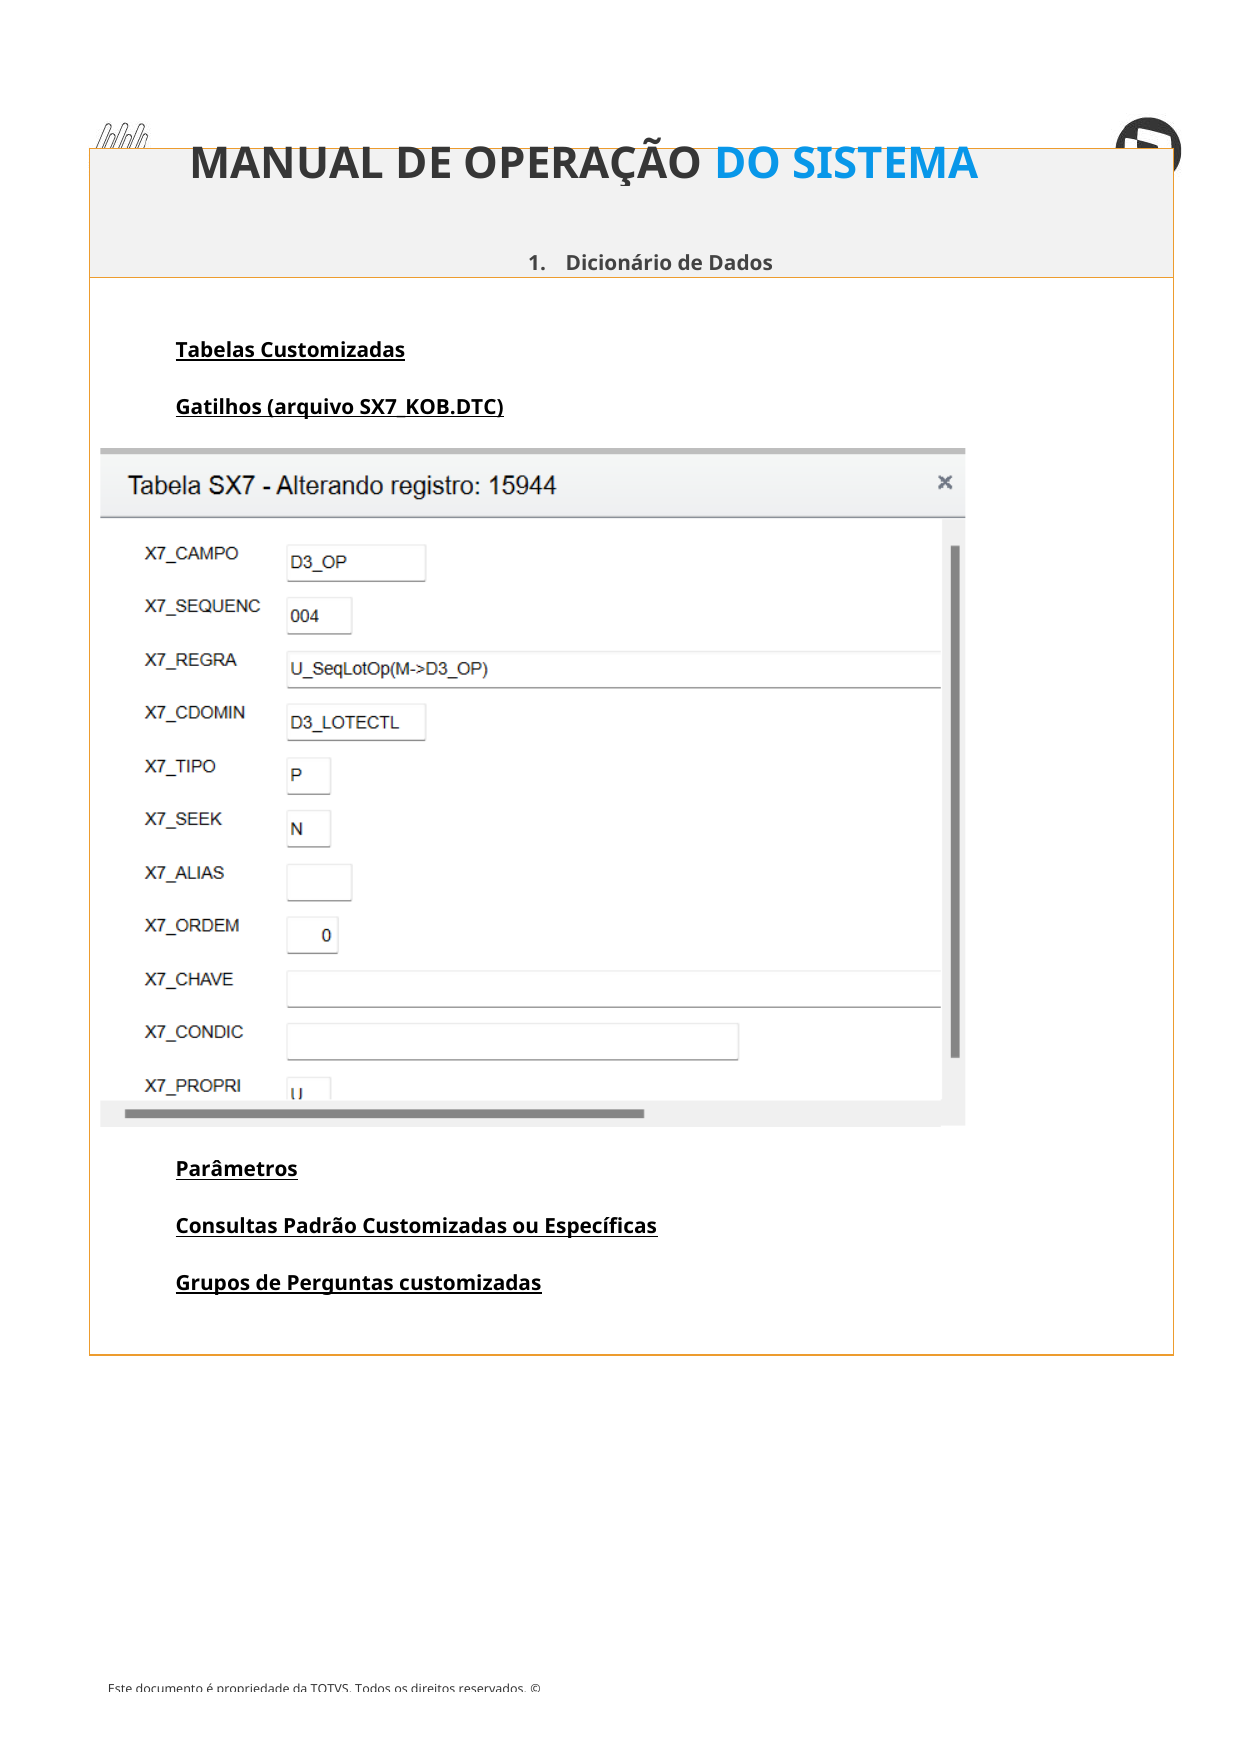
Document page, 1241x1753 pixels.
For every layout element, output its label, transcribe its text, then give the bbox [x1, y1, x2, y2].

table_header Dicionário de Dados [90, 149, 1173, 277]
picture [100, 448, 966, 1127]
picture [88, 73, 1182, 249]
table_cell Tabelas Customizadas Gatilhos (arquivo SX7_KOB.DTC) Parâmetros Consultas Padrão Customizadas ou Específicas Grupos de Perguntas customizadas [90, 278, 1173, 1354]
